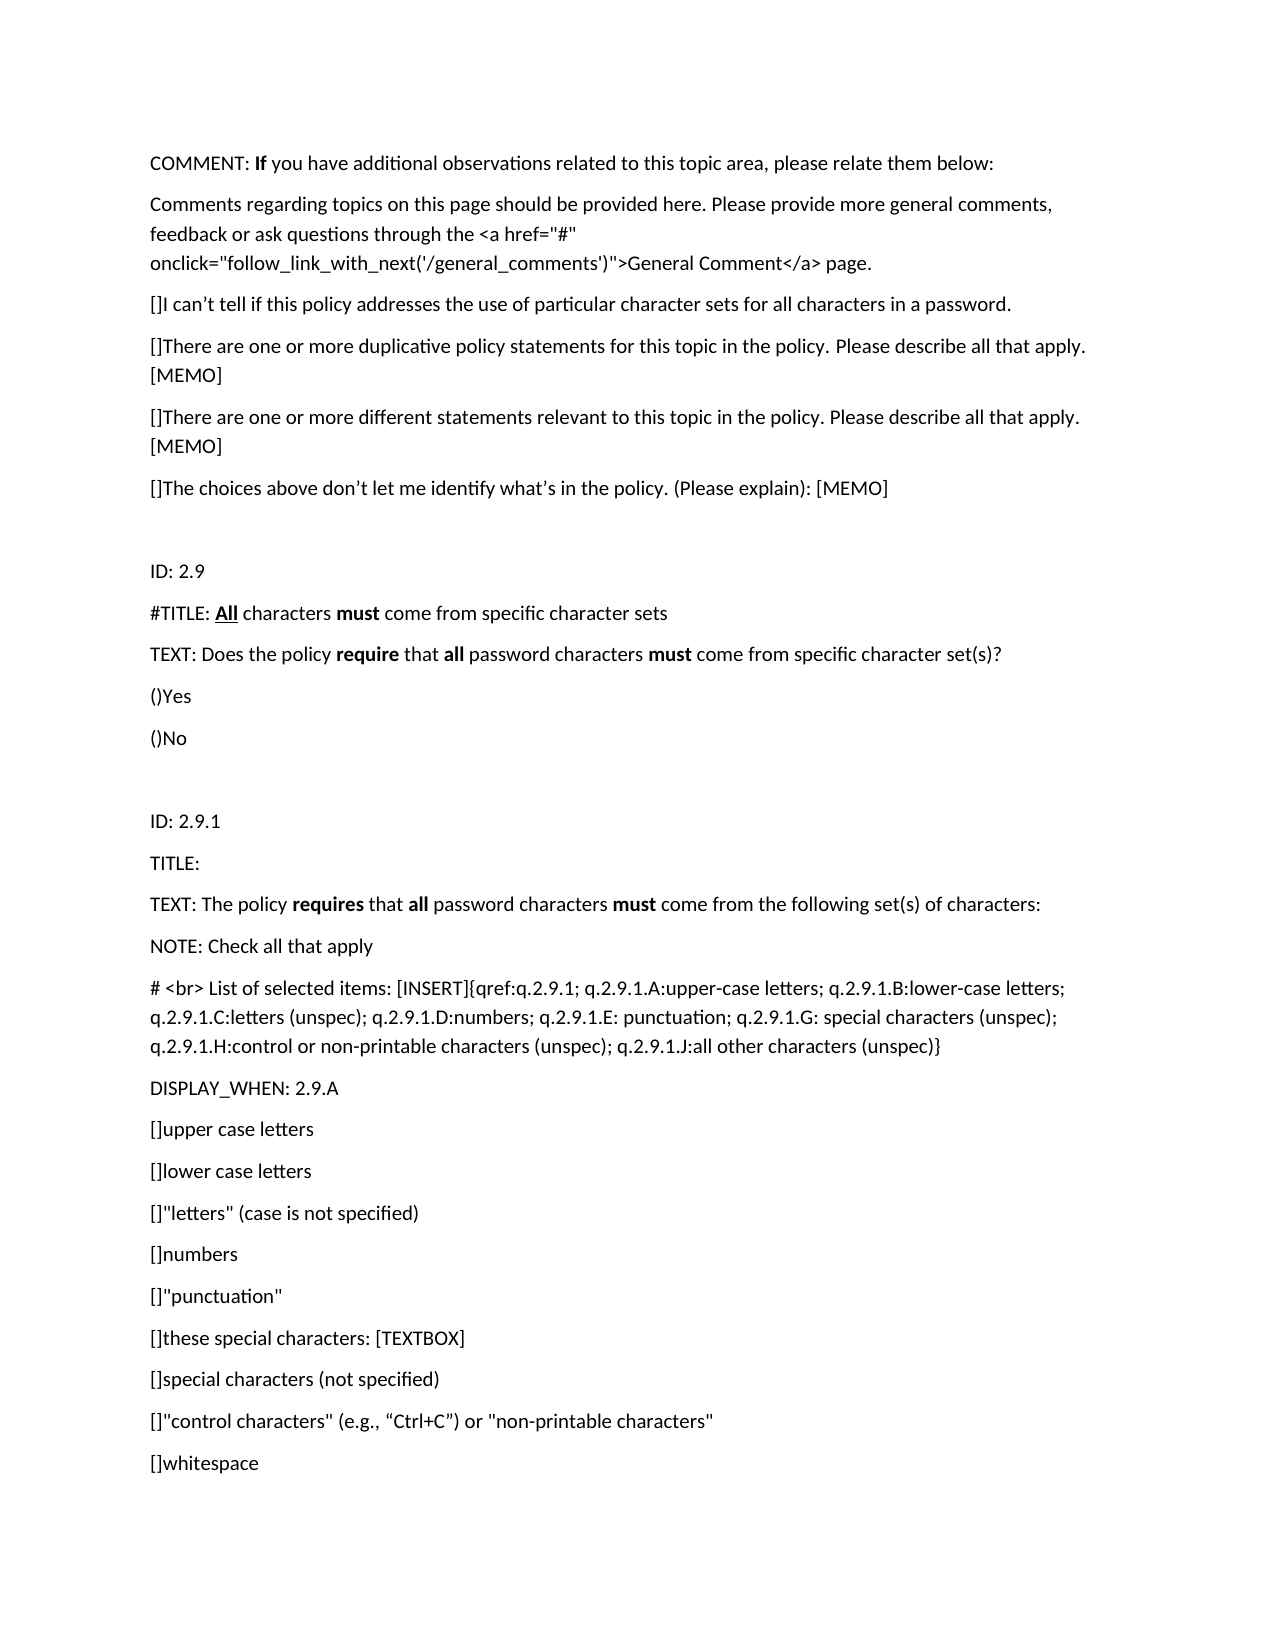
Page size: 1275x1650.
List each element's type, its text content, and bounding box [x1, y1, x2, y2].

text TEXT: The policy requires that all password characters must come from the following set(s) of characters: [150, 892, 1125, 917]
text ID: 2.9.1 [150, 808, 1125, 834]
text #TITLE: All characters must come from specific character sets [150, 600, 1125, 625]
text ID: 2.9 [150, 558, 1125, 584]
text []There are one or more different statements relevant to this topic in the policy. Please describe all that apply. [MEMO] [150, 404, 1125, 459]
text []special characters (not specified) [150, 1367, 1125, 1392]
text []"letters" (case is not specified) [150, 1200, 1125, 1225]
text NOTE: Check all that apply [150, 933, 1125, 959]
text # <br> List of selected items: [INSERT]{qref:q.2.9.1; q.2.9.1.A:upper-case letters; q.2.9.1.B:lower-case letters; q.2.9.1.C:letters (unspec); q.2.9.1.D:numbers; q.2.9.1.E: punctuation; q.2.9.1.G: special characters (unspec); q.2.9.1.H:control or non-printable characters (unspec); q.2.9.1.J:all other characters (unspec)} [150, 975, 1125, 1059]
text []There are one or more duplicative policy statements for this topic in the policy. Please describe all that apply. [MEMO] [150, 333, 1125, 388]
text TEXT: Does the policy require that all password characters must come from specific character set(s)? [150, 642, 1125, 667]
text []"control characters" (e.g., “Ctrl+C”) or "non-printable characters" [150, 1408, 1125, 1434]
text []"punctuation" [150, 1283, 1125, 1309]
text ()No [150, 725, 1125, 750]
text DISPLAY_WHEN: 2.9.A [150, 1075, 1125, 1100]
text []numbers [150, 1242, 1125, 1267]
text []these special characters: [TEXTBOX] [150, 1325, 1125, 1350]
text TITLE: [150, 850, 1125, 875]
text COMMENT: If you have additional observations related to this topic area, please relate them below: [150, 150, 1125, 175]
text []I can’t tell if this policy addresses the use of particular character sets for all characters in a password. [150, 292, 1125, 317]
text []whitespace [150, 1450, 1125, 1475]
text Comments regarding topics on this page should be provided here. Please provide more general comments, feedback or ask questions through the <a href="#" onclick="follow_link_with_next('/general_comments')">General Comment</a> page. [150, 192, 1125, 275]
text ()Yes [150, 683, 1125, 709]
text []upper case letters [150, 1117, 1125, 1142]
text []The choices above don’t let me identify what’s in the policy. (Please explain): [MEMO] [150, 475, 1125, 500]
text []lower case letters [150, 1158, 1125, 1184]
